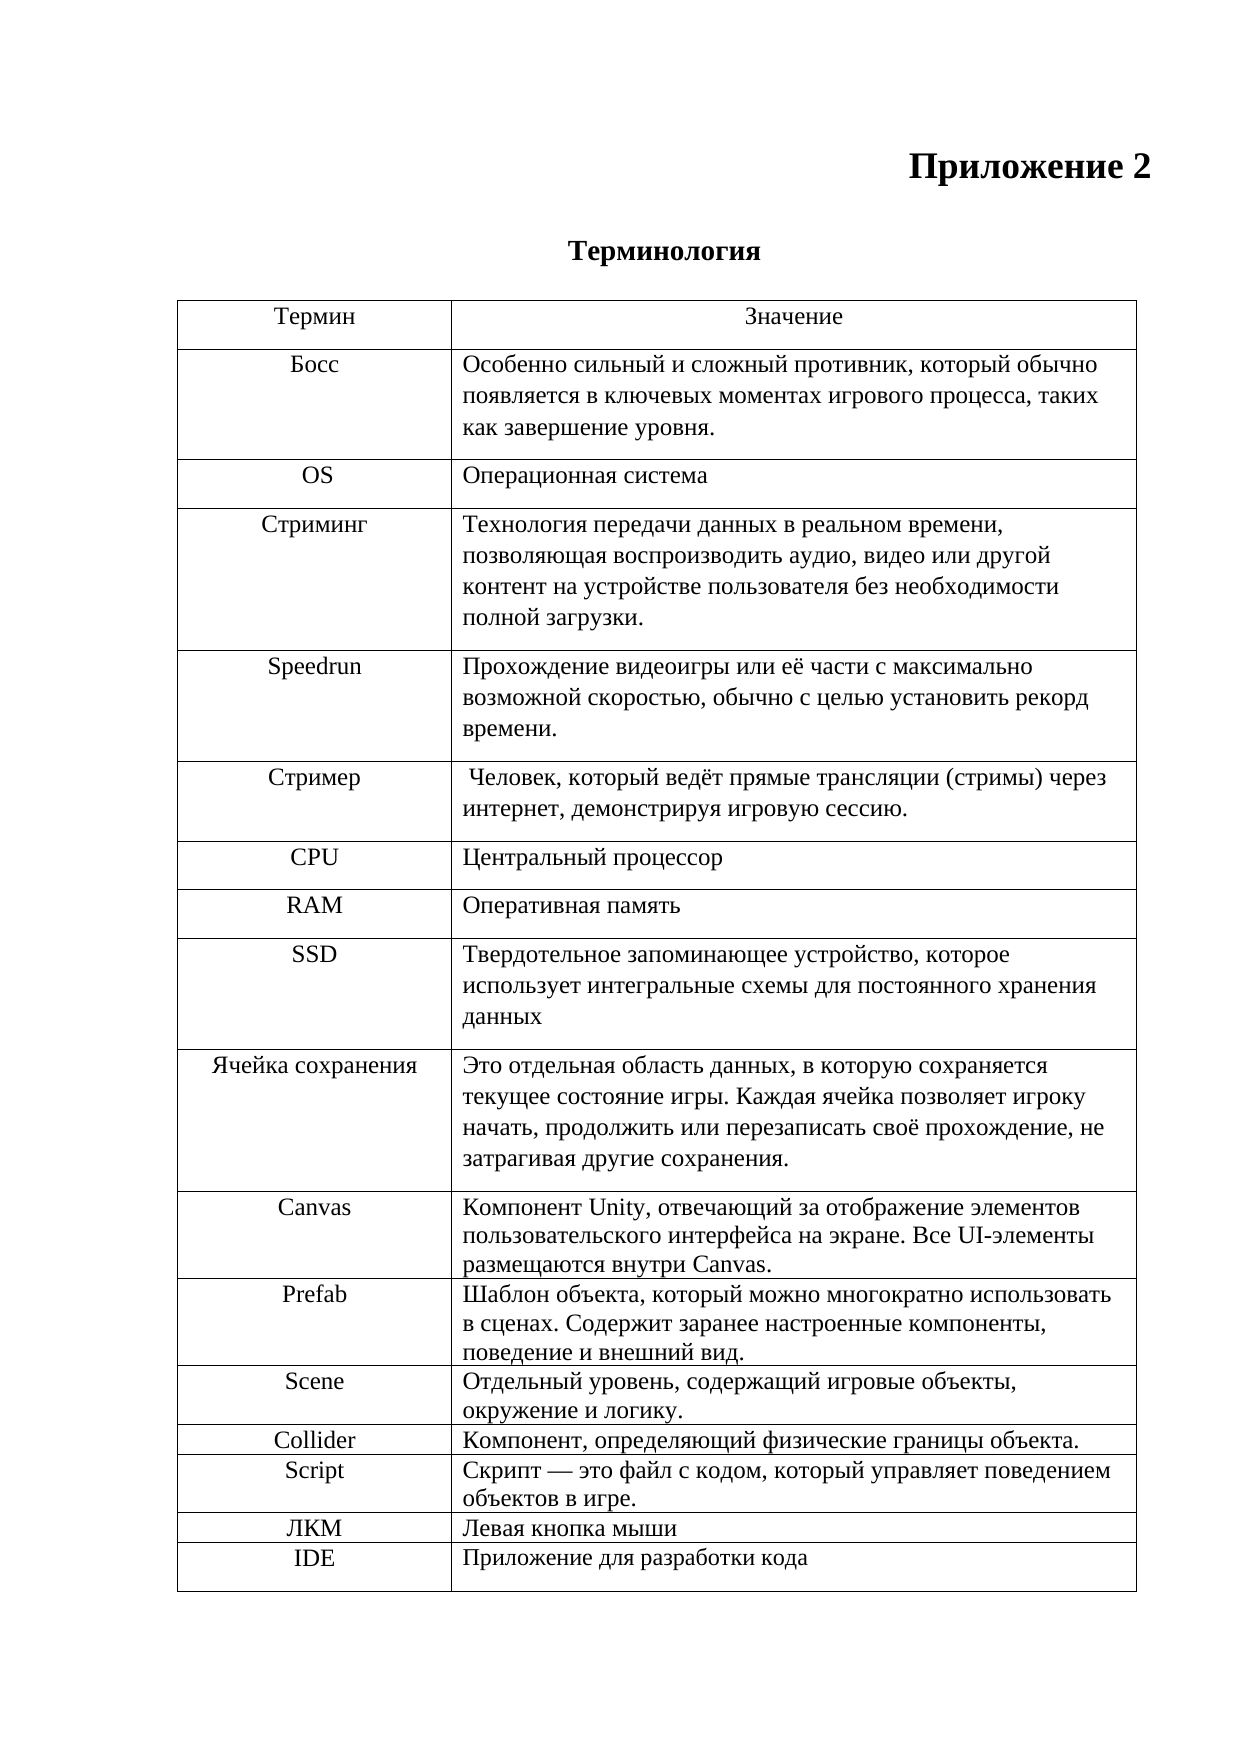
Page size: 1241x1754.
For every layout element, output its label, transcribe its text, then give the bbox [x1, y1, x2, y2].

table_cell Отдельный уровень, содержащий игровые объекты, окружение и логику. [452, 1366, 1136, 1424]
table_cell Твердотельное запоминающее устройство, которое использует интегральные схемы для постоянного хранения данных [452, 939, 1136, 1049]
table_cell Стриминг [178, 509, 451, 650]
text Терминология [177, 233, 1152, 266]
table_cell Особенно сильный и сложный противник, который обычно появляется в ключевых моментах игрового процесса, таких как завершение уровня. [452, 350, 1136, 459]
table_cell Левая кнопка мыши [452, 1513, 1136, 1542]
table_cell SSD [178, 939, 451, 1049]
table_cell Скрипт — это файл с кодом, который управляет поведением объектов в игре. [452, 1455, 1136, 1512]
table_cell Операционная система [452, 460, 1136, 508]
table_cell СPU [178, 842, 451, 889]
table_cell Ячейка сохранения [178, 1050, 451, 1191]
table_cell Босс [178, 350, 451, 459]
table_cell IDE [178, 1543, 451, 1591]
table_cell Collider [178, 1425, 451, 1454]
table_cell OS [178, 460, 451, 508]
table_header Значение [452, 301, 1136, 348]
subtitle Приложение 2 [177, 143, 1152, 186]
table_cell Оперативная память [452, 890, 1136, 938]
table_cell Script [178, 1455, 451, 1512]
table_cell Компонент, определяющий физические границы объекта. [452, 1425, 1136, 1454]
table_cell RAM [178, 890, 451, 938]
table_cell Человек, который ведёт прямые трансляции (стримы) через интернет, демонстрируя игровую сессию. [452, 762, 1136, 841]
table_header Термин [178, 301, 451, 348]
table_cell Компонент Unity, отвечающий за отображение элементов пользовательского интерфейса на экране. Все UI-элементы размещаются внутри Canvas. [452, 1192, 1136, 1278]
table_cell Шаблон объекта, который можно многократно использовать в сценах. Содержит заранее настроенные компоненты, поведение и внешний вид. [452, 1279, 1136, 1365]
table_cell Технология передачи данных в реальном времени, позволяющая воспроизводить аудио, видео или другой контент на устройстве пользователя без необходимости полной загрузки. [452, 509, 1136, 650]
table_cell Canvas [178, 1192, 451, 1278]
table_cell ЛКМ [178, 1513, 451, 1542]
table_cell Прохождение видеоигры или её части с максимально возможной скоростью, обычно с целью установить рекорд времени. [452, 651, 1136, 761]
table_cell Приложение для разработки кода [452, 1543, 1136, 1591]
table_cell Стример [178, 762, 451, 841]
table_cell Центральный процессор [452, 842, 1136, 889]
table_cell Prefab [178, 1279, 451, 1365]
table_cell Speedrun [178, 651, 451, 761]
table_cell Это отдельная область данных, в которую сохраняется текущее состояние игры. Каждая ячейка позволяет игроку начать, продолжить или перезаписать своё прохождение, не затрагивая другие сохранения. [452, 1050, 1136, 1191]
table_cell Scene [178, 1366, 451, 1424]
